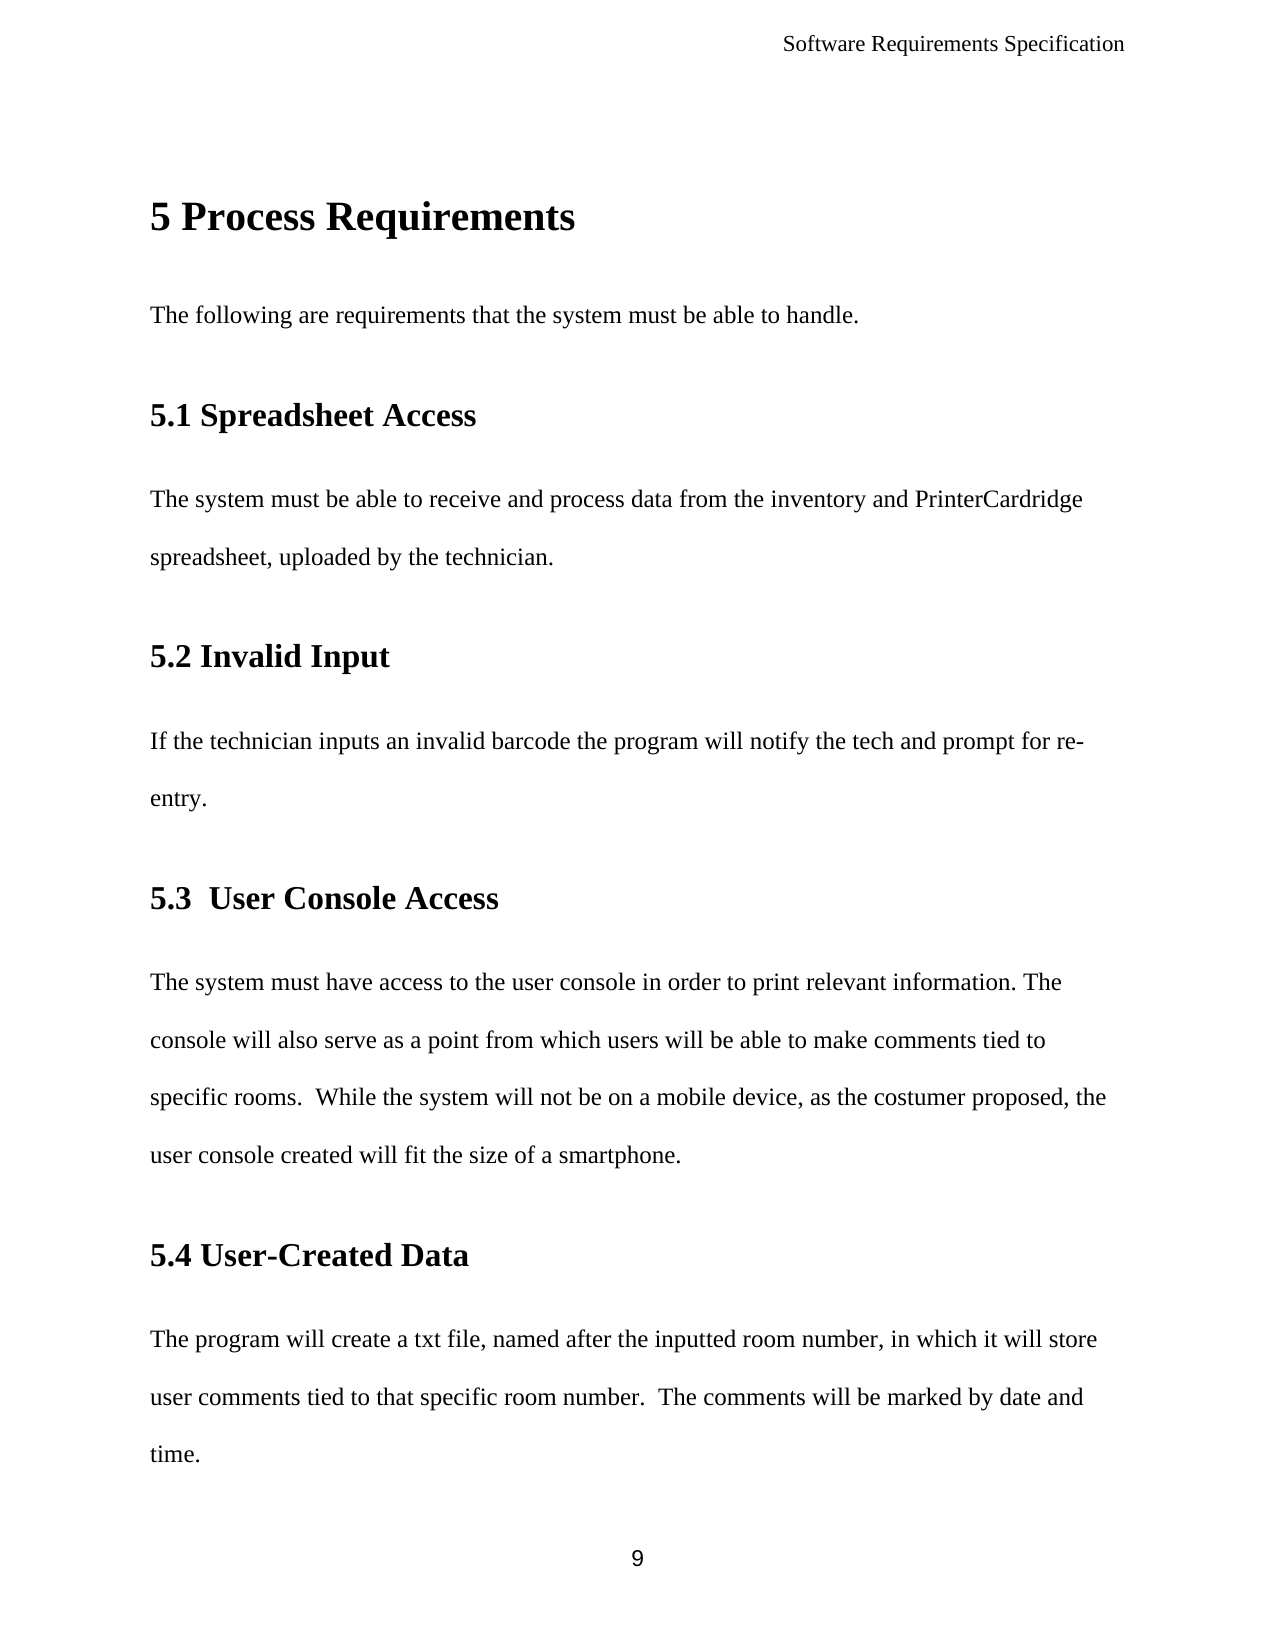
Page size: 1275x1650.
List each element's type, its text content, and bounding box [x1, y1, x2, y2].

text The system must have access to the user console in order to print relevant information. The console will also serve as a point from which users will be able to make comments tied to specific rooms. While the system will not be on a mobile device, as the costumer proposed, the user console created will fit the size of a smartphone. [150, 967, 1125, 1169]
subtitle 5.4 User-Created Data [150, 1235, 1125, 1273]
text The program will create a txt file, named after the inputted room number, in which it will store user comments tied to that specific room number. The comments will be marked by date and time. [150, 1324, 1125, 1468]
subtitle 5.1 Spreadsheet Access [150, 395, 1125, 433]
text The system must be able to receive and process data from the inventory and PrinterCardridge spreadsheet, uploaded by the technician. [150, 484, 1125, 570]
subtitle 5 Process Requirements [150, 192, 1125, 239]
text If the technician inputs an invalid barcode the program will notify the tech and prompt for re-entry. [150, 726, 1125, 812]
subtitle 5.3 User Console Access [150, 878, 1125, 917]
subtitle 5.2 Invalid Input [150, 637, 1125, 675]
text The following are requirements that the system must be able to handle. [150, 300, 1125, 329]
